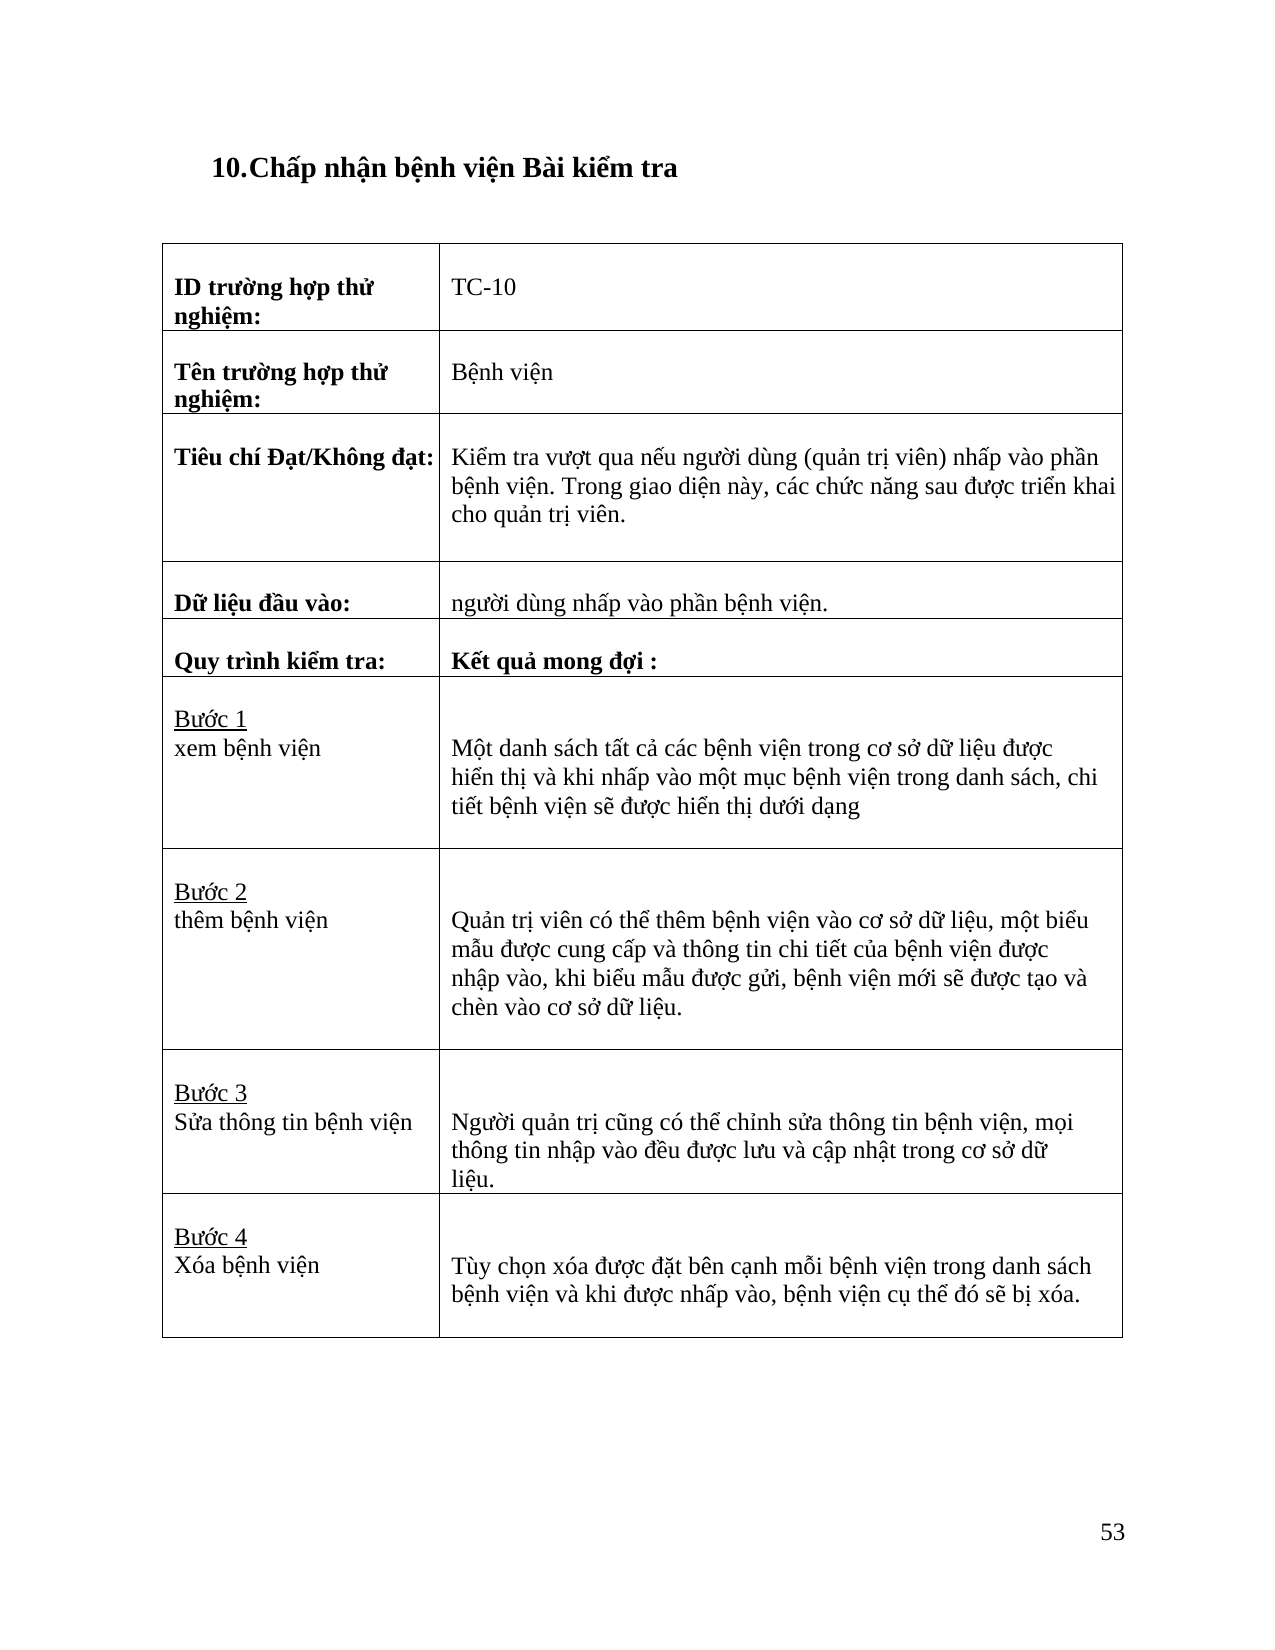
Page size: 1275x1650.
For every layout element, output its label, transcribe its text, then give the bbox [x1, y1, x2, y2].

table_header TC-10 [440, 244, 1122, 329]
table_cell Bước 2 thêm bệnh viện [163, 849, 439, 1049]
table_cell Dữ liệu đầu vào: [163, 562, 439, 618]
table_cell Bước 1 xem bệnh viện [163, 677, 439, 848]
table_cell Tùy chọn xóa được đặt bên cạnh mỗi bệnh viện trong danh sách bệnh viện và khi được nhấp vào, bệnh viện cụ thể đó sẽ bị xóa. [440, 1194, 1122, 1337]
table_cell người dùng nhấp vào phần bệnh viện. [440, 562, 1122, 618]
table_cell Kiểm tra vượt qua nếu người dùng (quản trị viên) nhấp vào phần bệnh viện. Trong giao diện này, các chức năng sau được triển khai cho quản trị viên. [440, 414, 1122, 561]
table_cell Tiêu chí Đạt/Không đạt: [163, 414, 439, 561]
table_cell Tên trường hợp thử nghiệm: [163, 331, 439, 413]
table_cell Một danh sách tất cả các bệnh viện trong cơ sở dữ liệu được hiển thị và khi nhấp vào một mục bệnh viện trong danh sách, chi tiết bệnh viện sẽ được hiển thị dưới dạng [440, 677, 1122, 848]
table_cell Bệnh viện [440, 331, 1122, 413]
subtitle Chấp nhận bệnh viện Bài kiểm tra [211, 150, 1208, 183]
table_header ID trường hợp thử nghiệm: [163, 244, 439, 329]
table_cell Quy trình kiểm tra: [163, 619, 439, 676]
table_cell Bước 3 Sửa thông tin bệnh viện [163, 1050, 439, 1193]
table_cell Kết quả mong đợi : [440, 619, 1122, 676]
table_cell Quản trị viên có thể thêm bệnh viện vào cơ sở dữ liệu, một biểu mẫu được cung cấp và thông tin chi tiết của bệnh viện được nhập vào, khi biểu mẫu được gửi, bệnh viện mới sẽ được tạo và chèn vào cơ sở dữ liệu. [440, 849, 1122, 1049]
table_cell Bước 4 Xóa bệnh viện [163, 1194, 439, 1337]
table_cell Người quản trị cũng có thể chỉnh sửa thông tin bệnh viện, mọi thông tin nhập vào đều được lưu và cập nhật trong cơ sở dữ liệu. [440, 1050, 1122, 1193]
